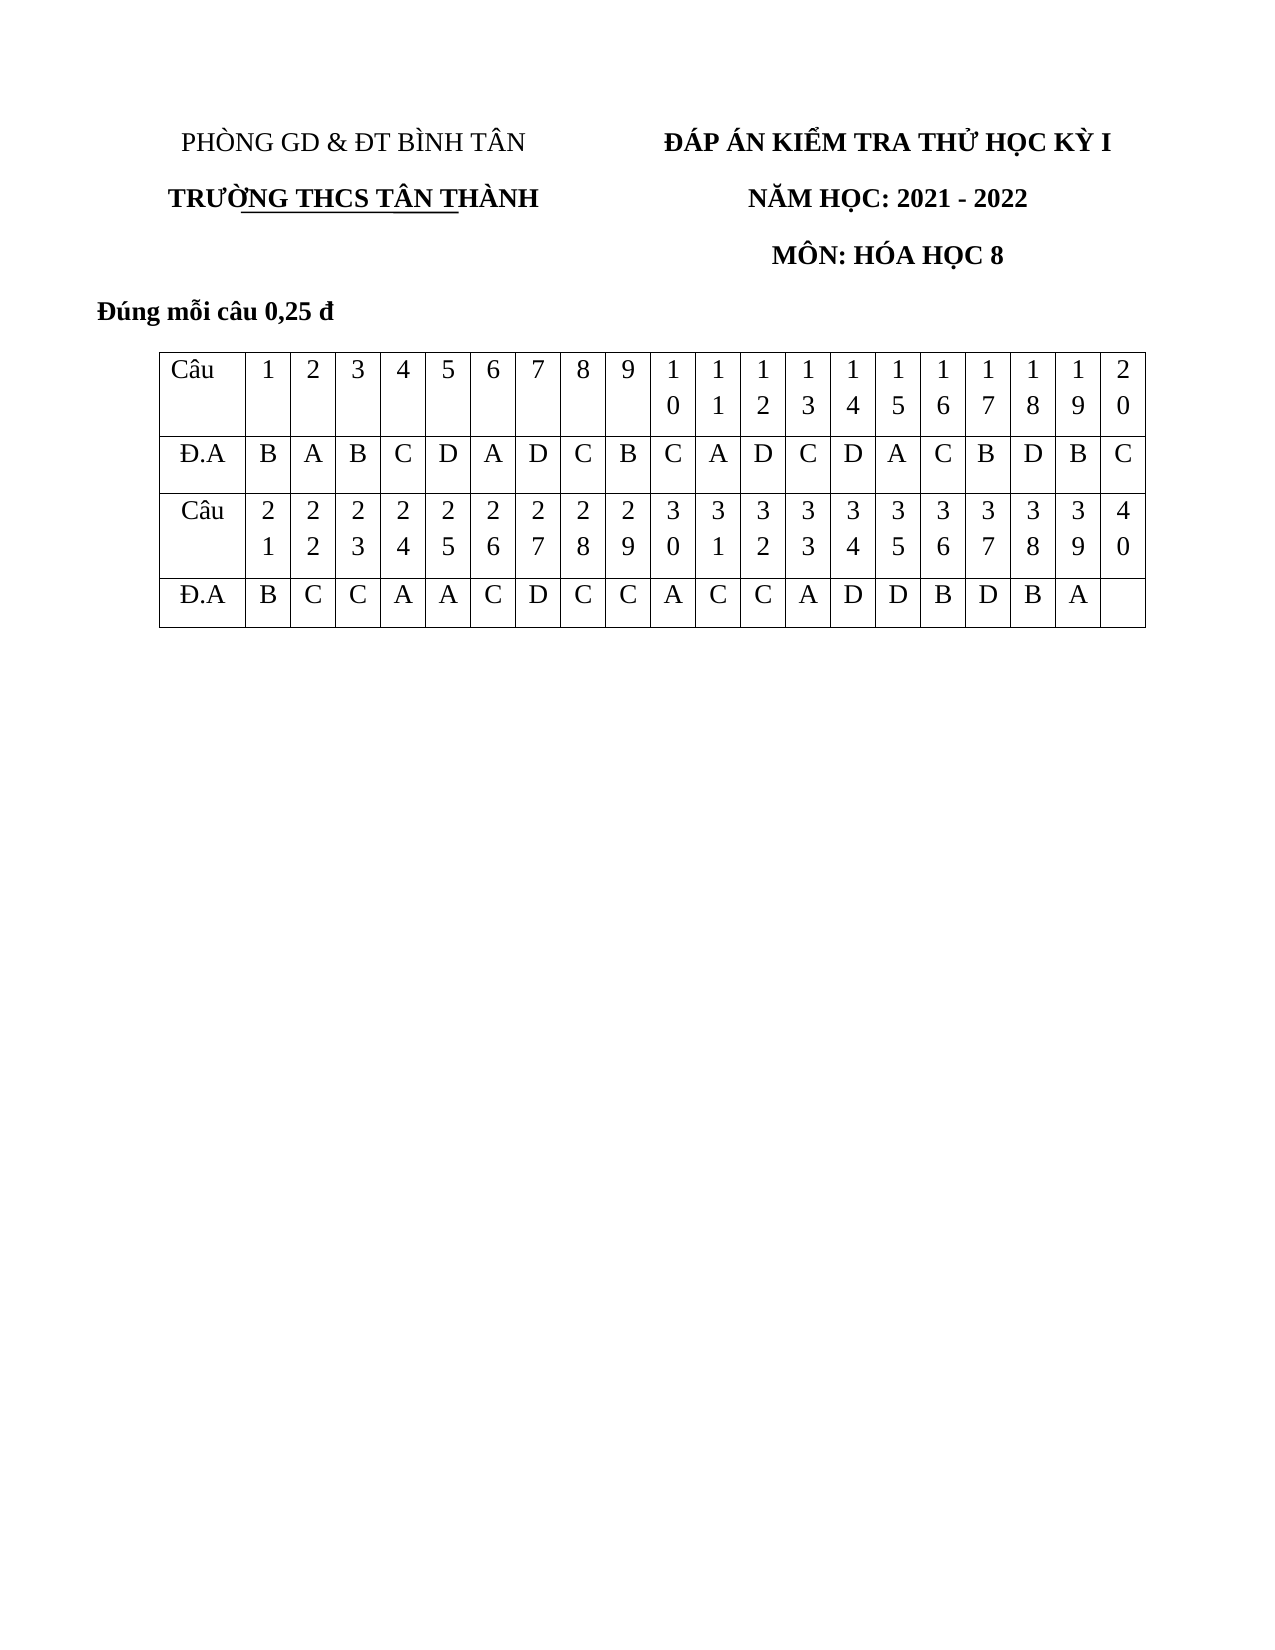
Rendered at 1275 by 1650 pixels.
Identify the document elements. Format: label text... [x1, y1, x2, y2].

table_cell A [471, 437, 515, 493]
table_cell [1101, 579, 1145, 627]
table_header 9 [606, 353, 650, 436]
table_header 20 [1101, 353, 1145, 436]
table_cell 26 [471, 494, 515, 577]
table_cell A [381, 579, 425, 627]
table_cell 35 [876, 494, 920, 577]
table_header 11 [696, 353, 740, 436]
table_cell C [381, 437, 425, 493]
table_cell D [876, 579, 920, 627]
table_cell B [921, 579, 965, 627]
table_header ĐÁP ÁN KIỂM TRA THỬ HỌC KỲ I NĂM HỌC: 2021 - 2022 MÔN: HÓA HỌC 8 [589, 126, 1187, 295]
table_header 2 [291, 353, 335, 436]
table_cell 36 [921, 494, 965, 577]
table_cell C [336, 579, 380, 627]
table_header PHÒNG GD & ĐT BÌNH TÂN TRƯỜNG THCS TÂN THÀNH [118, 126, 589, 295]
table_cell C [741, 579, 785, 627]
table_cell B [966, 437, 1010, 493]
table_cell C [696, 579, 740, 627]
table_cell 27 [516, 494, 560, 577]
table_cell C [786, 437, 830, 493]
table_cell 34 [831, 494, 875, 577]
table_header 12 [741, 353, 785, 436]
table_cell 24 [381, 494, 425, 577]
table_cell 25 [426, 494, 470, 577]
table_header 19 [1056, 353, 1100, 436]
table_header 4 [381, 353, 425, 436]
table_cell C [471, 579, 515, 627]
table_header 17 [966, 353, 1010, 436]
table_cell 31 [696, 494, 740, 577]
table_cell A [786, 579, 830, 627]
table_header 15 [876, 353, 920, 436]
table_header 16 [921, 353, 965, 436]
table_cell 28 [561, 494, 605, 577]
table_cell D [516, 579, 560, 627]
table_header 3 [336, 353, 380, 436]
table_cell A [291, 437, 335, 493]
table_cell 30 [651, 494, 695, 577]
table_cell D [426, 437, 470, 493]
table_cell C [921, 437, 965, 493]
table_cell C [1101, 437, 1145, 493]
table_cell C [606, 579, 650, 627]
table_cell D [831, 437, 875, 493]
table_cell 38 [1011, 494, 1055, 577]
table_cell Đ.A [160, 437, 245, 493]
table_header 14 [831, 353, 875, 436]
table_cell A [1056, 579, 1100, 627]
table_cell 29 [606, 494, 650, 577]
table_cell 21 [246, 494, 290, 577]
table_cell A [696, 437, 740, 493]
table_cell 33 [786, 494, 830, 577]
table_cell 32 [741, 494, 785, 577]
table_cell B [246, 579, 290, 627]
table_cell C [651, 437, 695, 493]
table_cell Đ.A [160, 579, 245, 627]
table_cell 22 [291, 494, 335, 577]
table_header 5 [426, 353, 470, 436]
table_cell B [336, 437, 380, 493]
table_cell Câu [160, 494, 245, 577]
table_cell D [741, 437, 785, 493]
table_header 7 [516, 353, 560, 436]
table_cell A [651, 579, 695, 627]
table_cell 37 [966, 494, 1010, 577]
table_header Câu [160, 353, 245, 436]
table_header 8 [561, 353, 605, 436]
table_cell B [246, 437, 290, 493]
table_cell A [876, 437, 920, 493]
table_cell C [561, 579, 605, 627]
table_header 18 [1011, 353, 1055, 436]
table_header 1 [246, 353, 290, 436]
table_cell D [1011, 437, 1055, 493]
table_cell D [516, 437, 560, 493]
text Đúng mỗi câu 0,25 đ [90, 295, 1215, 327]
table_header 10 [651, 353, 695, 436]
table_cell D [831, 579, 875, 627]
table_cell 23 [336, 494, 380, 577]
table_cell A [426, 579, 470, 627]
table_header 6 [471, 353, 515, 436]
table_cell B [606, 437, 650, 493]
table_cell C [561, 437, 605, 493]
table_cell C [291, 579, 335, 627]
table_cell D [966, 579, 1010, 627]
table_cell 40 [1101, 494, 1145, 577]
table_header 13 [786, 353, 830, 436]
table_cell 39 [1056, 494, 1100, 577]
table_cell B [1056, 437, 1100, 493]
table_cell B [1011, 579, 1055, 627]
